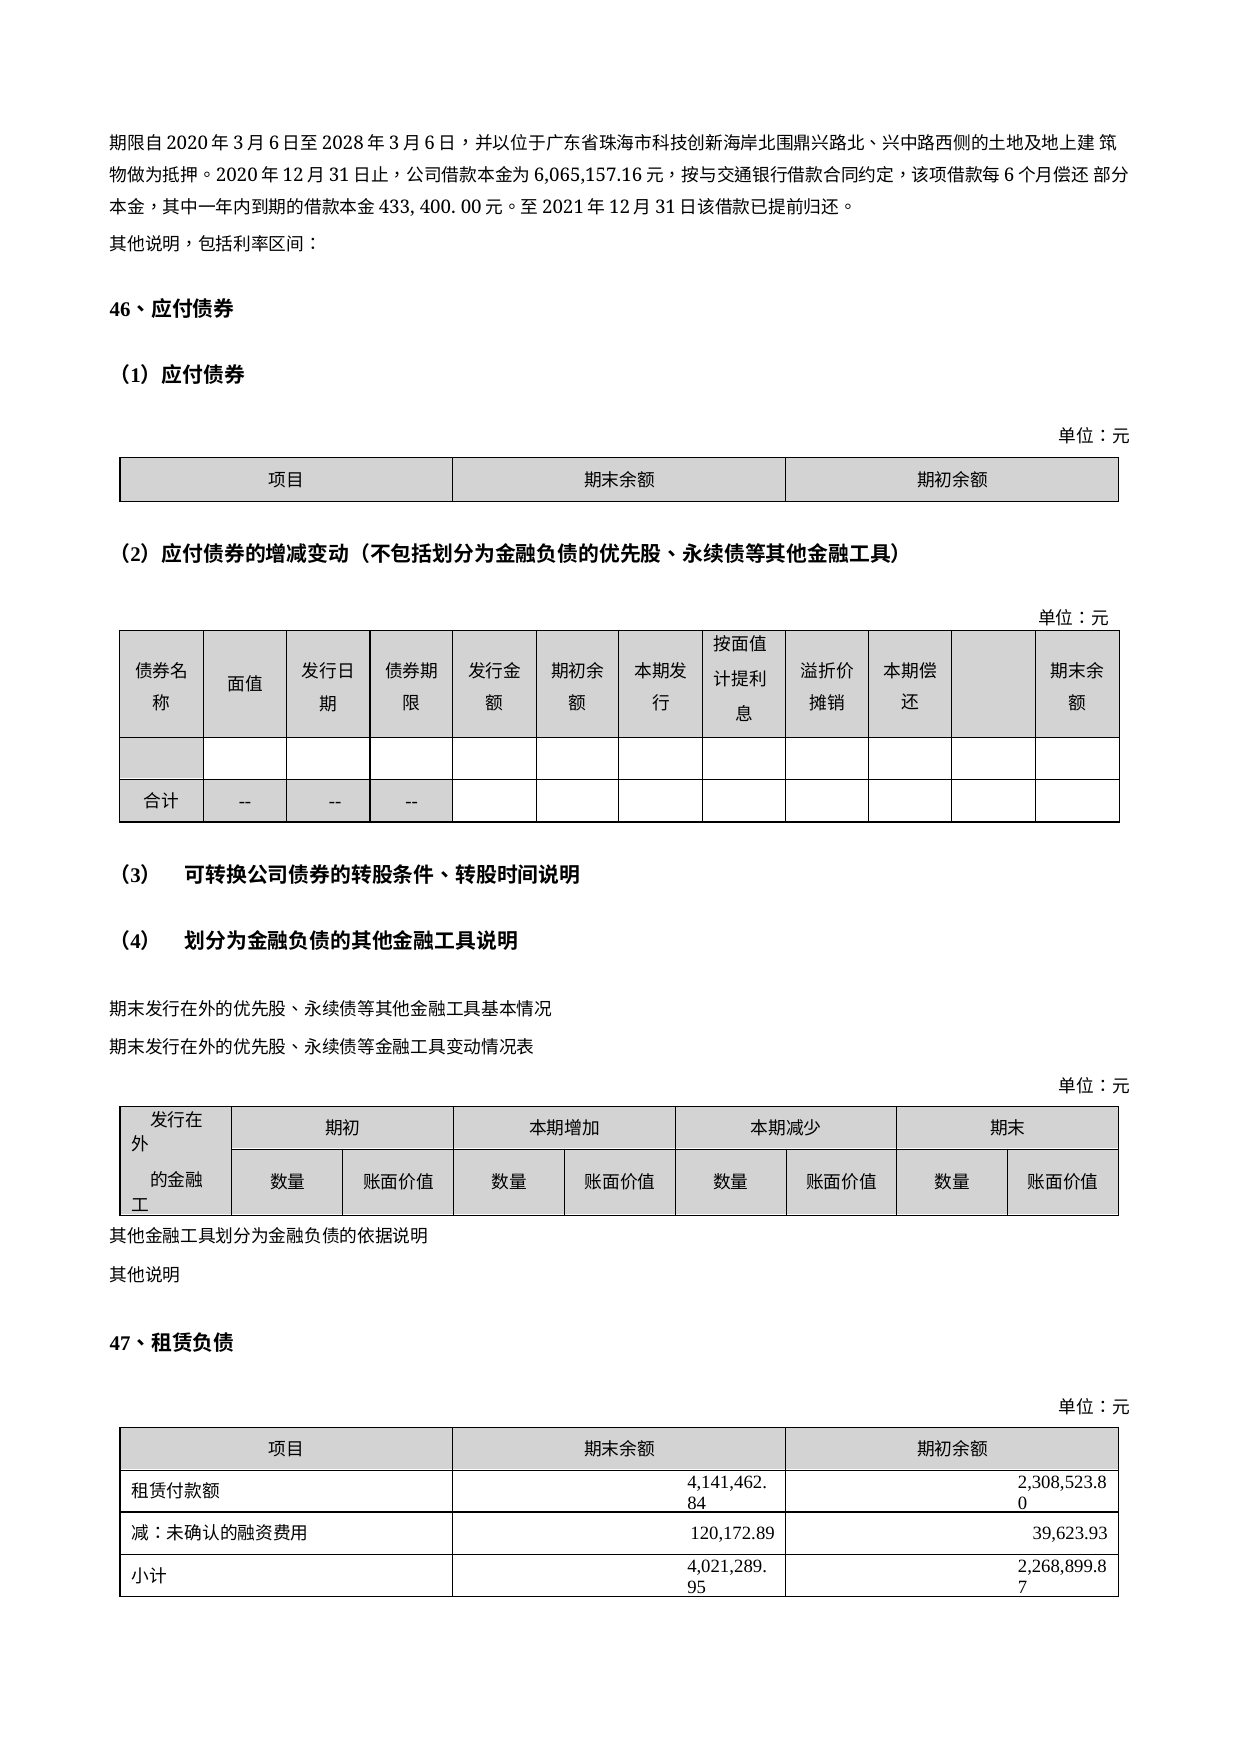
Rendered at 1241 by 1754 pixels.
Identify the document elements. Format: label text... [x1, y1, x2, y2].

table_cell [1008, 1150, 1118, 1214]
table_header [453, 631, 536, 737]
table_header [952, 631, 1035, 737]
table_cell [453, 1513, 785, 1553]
text 其他说明 [109, 1263, 1129, 1287]
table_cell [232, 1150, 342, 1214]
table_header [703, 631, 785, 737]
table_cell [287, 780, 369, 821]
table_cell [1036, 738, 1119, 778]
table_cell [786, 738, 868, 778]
text 单位：元 [109, 1073, 1129, 1098]
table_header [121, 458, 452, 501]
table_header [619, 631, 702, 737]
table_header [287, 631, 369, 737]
text 单位：元 [1038, 605, 1129, 629]
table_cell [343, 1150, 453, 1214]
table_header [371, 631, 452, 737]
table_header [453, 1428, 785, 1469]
text 单位：元 [109, 416, 1129, 449]
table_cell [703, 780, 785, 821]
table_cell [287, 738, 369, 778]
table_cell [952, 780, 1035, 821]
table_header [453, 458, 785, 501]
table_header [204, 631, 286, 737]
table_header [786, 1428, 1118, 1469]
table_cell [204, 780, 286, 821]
text 其他说明，包括利率区间： [109, 224, 1129, 257]
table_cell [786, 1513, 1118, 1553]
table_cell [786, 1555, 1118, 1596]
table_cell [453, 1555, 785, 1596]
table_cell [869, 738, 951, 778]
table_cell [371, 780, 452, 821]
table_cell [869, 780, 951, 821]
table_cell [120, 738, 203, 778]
subtitle 46、应付债券 [109, 294, 1129, 323]
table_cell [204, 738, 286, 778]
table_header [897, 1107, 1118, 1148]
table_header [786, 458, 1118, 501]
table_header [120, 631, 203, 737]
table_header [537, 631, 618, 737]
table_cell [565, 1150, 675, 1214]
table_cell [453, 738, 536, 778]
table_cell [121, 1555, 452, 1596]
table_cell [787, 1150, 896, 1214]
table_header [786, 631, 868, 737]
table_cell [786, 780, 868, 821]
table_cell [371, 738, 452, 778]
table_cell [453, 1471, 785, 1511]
subtitle （4） 划分为金融负债的其他金融工具说明 [109, 926, 1129, 954]
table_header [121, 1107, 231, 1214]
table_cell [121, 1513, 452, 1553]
subtitle （1）应付债券 [109, 360, 1129, 389]
text 单位：元 [109, 1394, 1129, 1419]
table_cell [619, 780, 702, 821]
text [109, 124, 1129, 220]
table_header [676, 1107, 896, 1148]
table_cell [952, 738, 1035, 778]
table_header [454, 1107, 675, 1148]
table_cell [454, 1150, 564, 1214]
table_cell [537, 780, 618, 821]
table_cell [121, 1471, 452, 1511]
subtitle 47、租赁负债 [109, 1328, 1129, 1357]
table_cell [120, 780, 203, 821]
text 其他金融工具划分为金融负债的依据说明 [109, 1224, 1129, 1248]
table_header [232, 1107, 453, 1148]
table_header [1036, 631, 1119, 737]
subtitle （2）应付债券的增减变动（不包括划分为金融负债的优先股、永续债等其他金融工具） [109, 539, 1129, 568]
text 期末发行在外的优先股、永续债等金融工具变动情况表 [109, 1035, 1129, 1059]
text 期末发行在外的优先股、永续债等其他金融工具基本情况 [109, 996, 1129, 1020]
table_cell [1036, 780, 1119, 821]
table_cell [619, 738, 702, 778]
subtitle （3） 可转换公司债券的转股条件、转股时间说明 [109, 860, 1129, 888]
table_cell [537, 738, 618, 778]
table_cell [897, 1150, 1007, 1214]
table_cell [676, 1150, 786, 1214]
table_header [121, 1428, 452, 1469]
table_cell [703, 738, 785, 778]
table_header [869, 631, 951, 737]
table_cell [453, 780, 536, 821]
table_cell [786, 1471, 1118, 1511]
